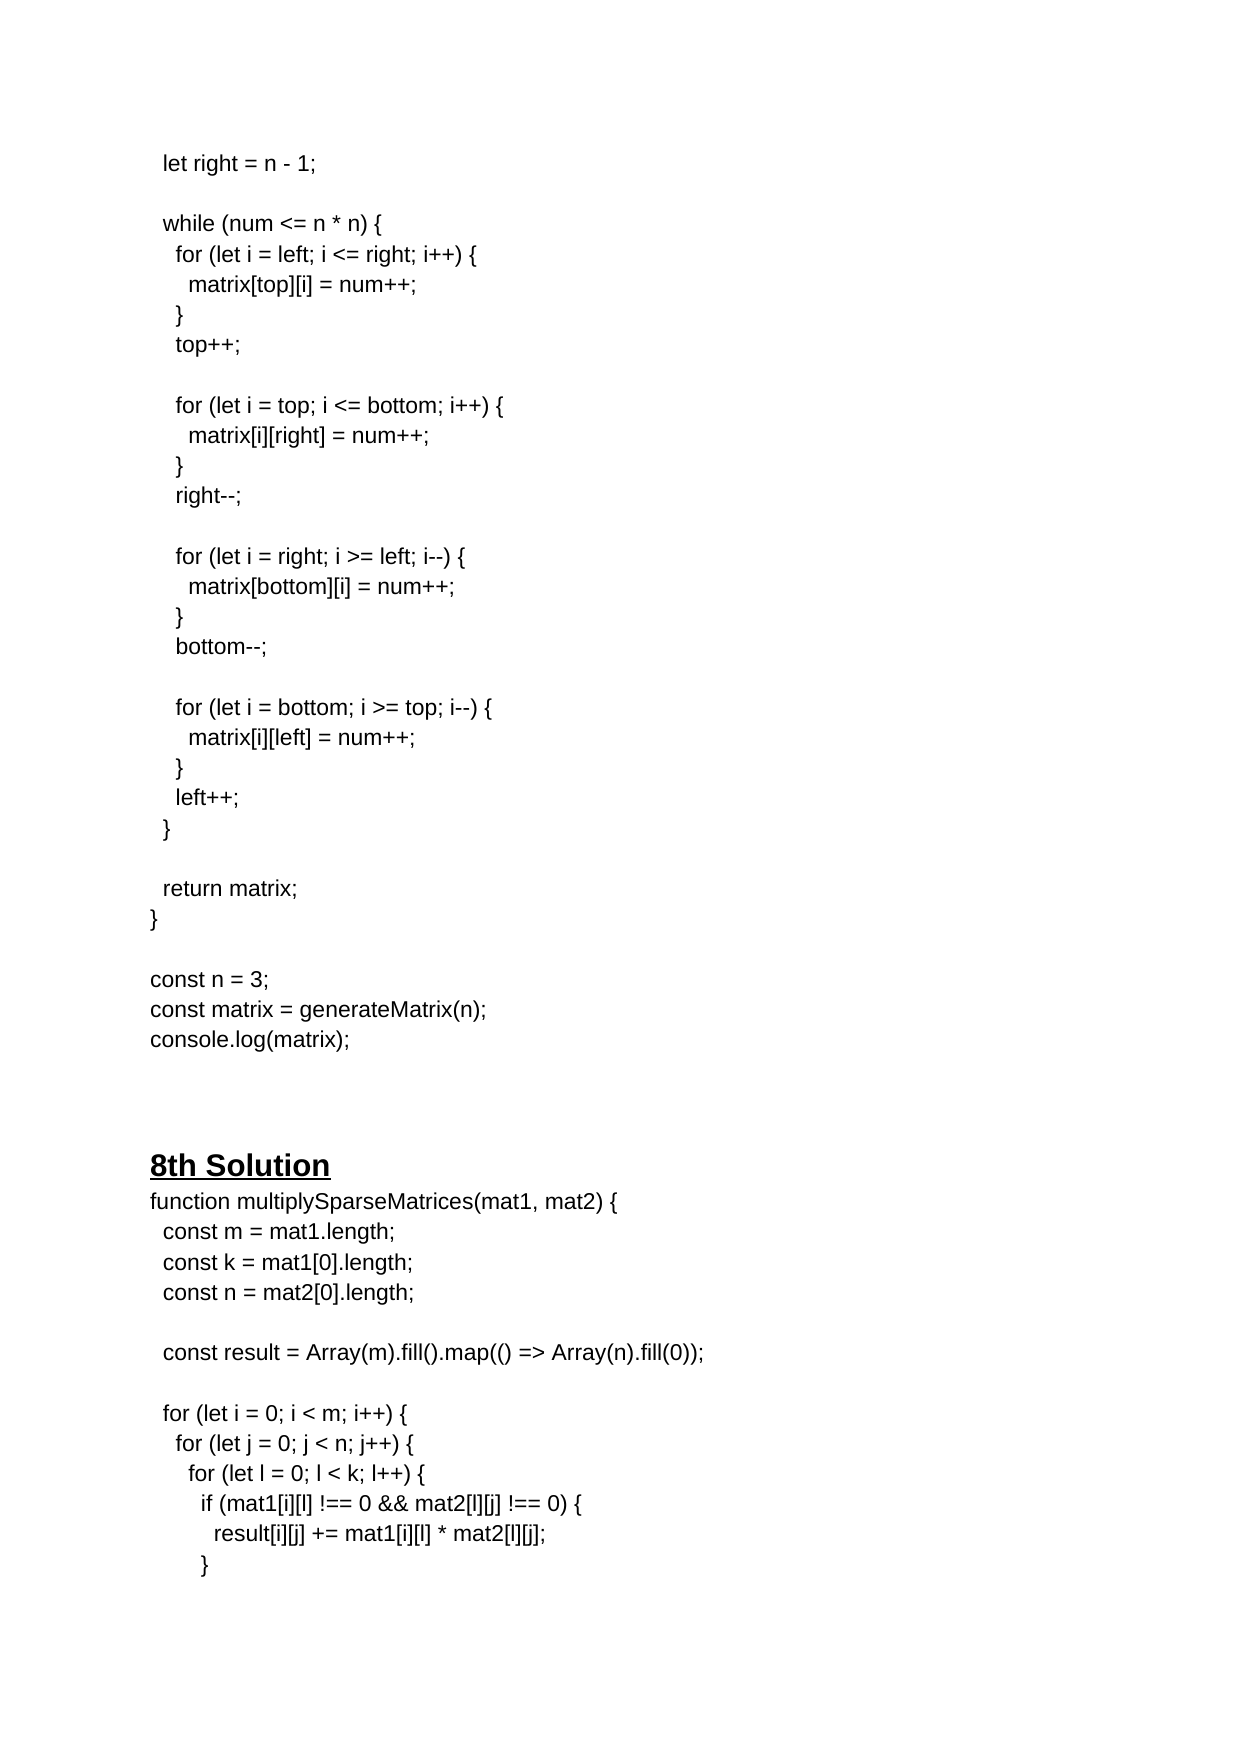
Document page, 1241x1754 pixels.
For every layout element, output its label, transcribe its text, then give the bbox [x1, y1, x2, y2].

text } [150, 754, 1090, 781]
text left++; [150, 784, 1090, 811]
text for (let i = 0; i < m; i++) { [150, 1399, 1090, 1426]
text } [150, 905, 1090, 932]
text for (let i = top; i <= bottom; i++) { [150, 392, 1090, 418]
text matrix[bottom][i] = num++; [150, 573, 1090, 599]
text result[i][j] += mat1[i][l] * mat2[l][j]; [150, 1520, 1090, 1547]
text } [150, 1551, 1090, 1577]
text const n = mat2[0].length; [150, 1279, 1090, 1305]
text top++; [150, 331, 1090, 358]
text console.log(matrix); [150, 1026, 1090, 1052]
text let right = n - 1; [150, 150, 1090, 176]
text } [150, 814, 1090, 841]
text matrix[i][right] = num++; [150, 422, 1090, 448]
text const k = mat1[0].length; [150, 1248, 1090, 1275]
text const matrix = generateMatrix(n); [150, 996, 1090, 1022]
text } [150, 301, 1090, 327]
text for (let i = right; i >= left; i--) { [150, 543, 1090, 569]
text matrix[i][left] = num++; [150, 724, 1090, 750]
text for (let i = bottom; i >= top; i--) { [150, 694, 1090, 720]
text const n = 3; [150, 966, 1090, 992]
text for (let i = left; i <= right; i++) { [150, 241, 1090, 267]
text bottom--; [150, 633, 1090, 660]
text if (mat1[i][l] !== 0 && mat2[l][j] !== 0) { [150, 1490, 1090, 1517]
text } [150, 452, 1090, 478]
text const result = Array(m).fill().map(() => Array(n).fill(0)); [150, 1339, 1090, 1366]
text } [150, 603, 1090, 629]
text while (num <= n * n) { [150, 210, 1090, 237]
text for (let j = 0; j < n; j++) { [150, 1430, 1090, 1456]
text const m = mat1.length; [150, 1218, 1090, 1245]
text function multiplySparseMatrices(mat1, mat2) { [150, 1188, 1090, 1214]
text right--; [150, 482, 1090, 509]
text for (let l = 0; l < k; l++) { [150, 1460, 1090, 1486]
text return matrix; [150, 875, 1090, 901]
text matrix[top][i] = num++; [150, 271, 1090, 297]
text 8th Solution [150, 1147, 1090, 1183]
